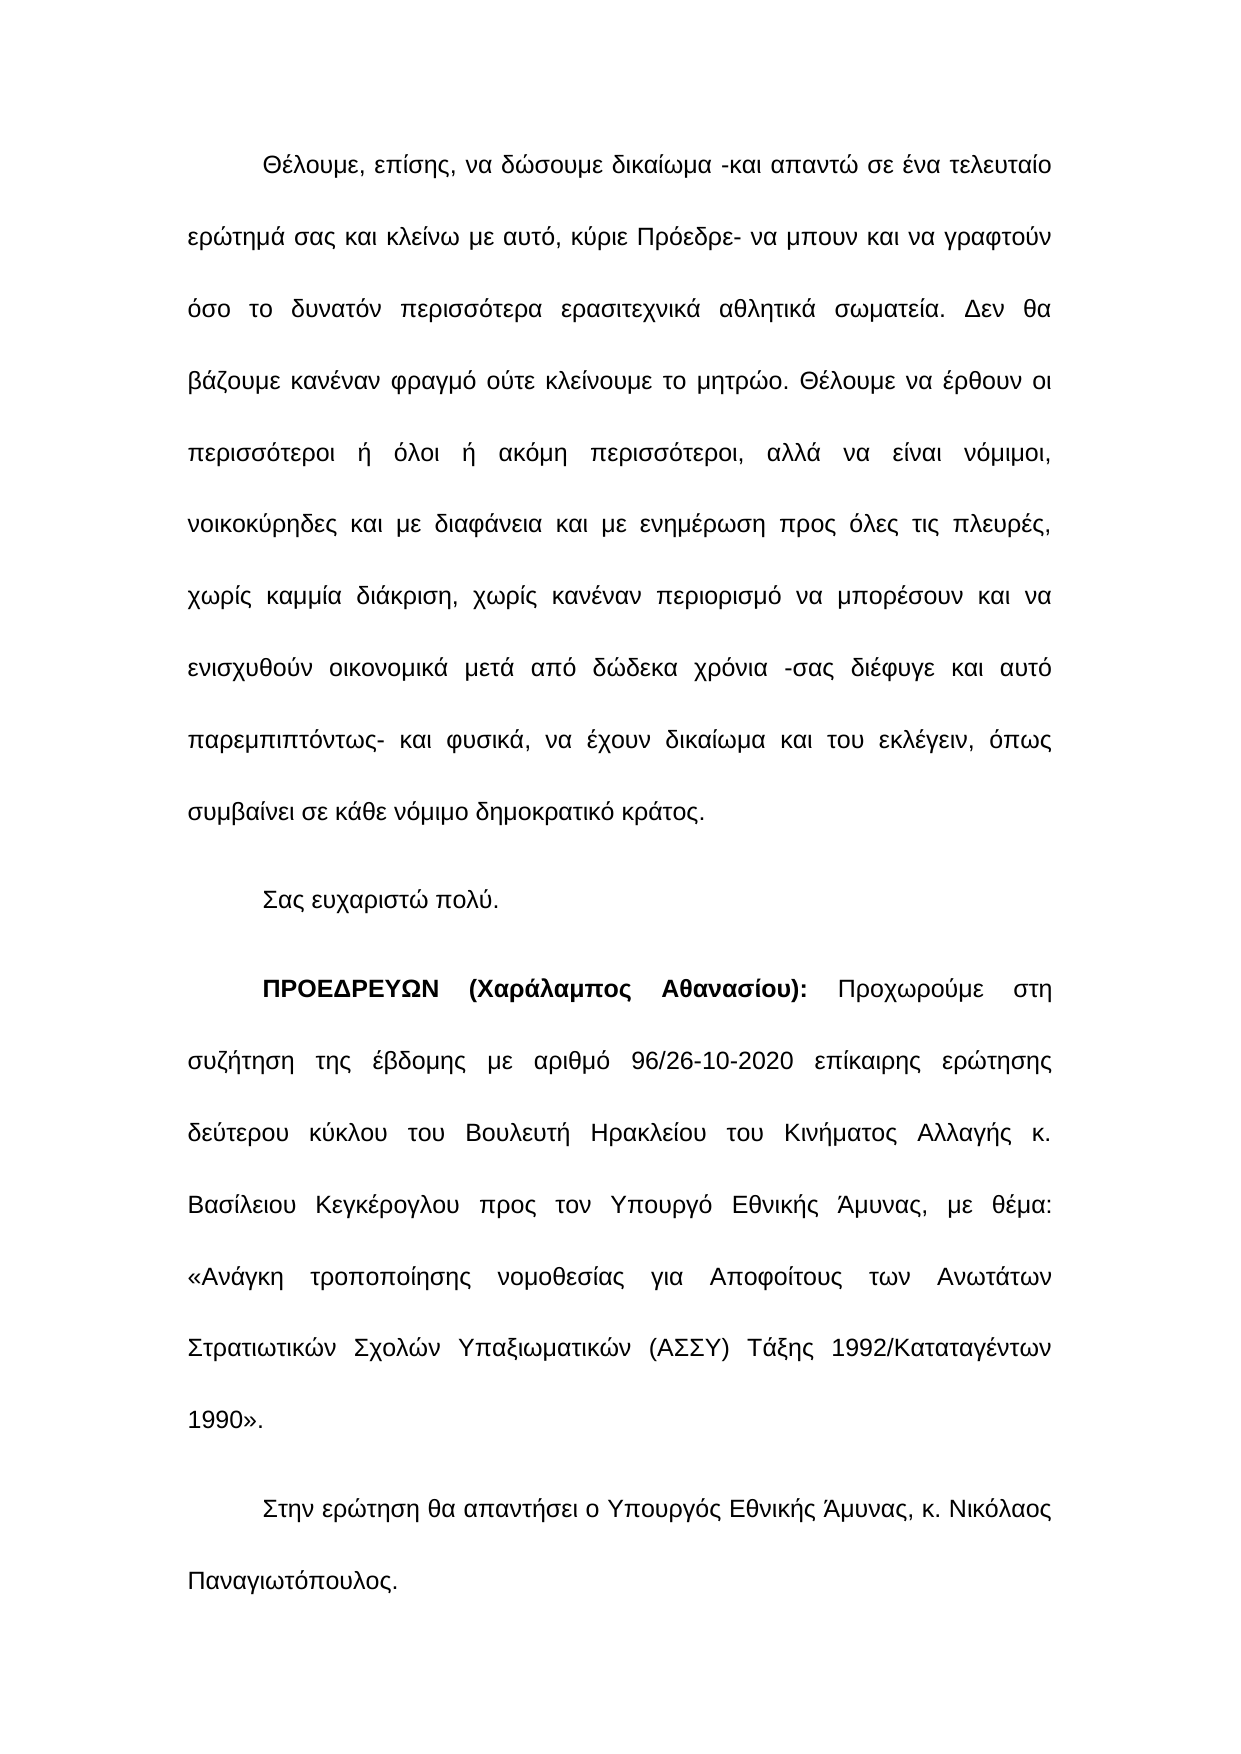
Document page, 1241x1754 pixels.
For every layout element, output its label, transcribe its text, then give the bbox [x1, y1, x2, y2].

text Σας ευχαριστώ πολύ. [187, 885, 1053, 914]
text Θέλουμε, επίσης, να δώσουμε δικαίωμα -και απαντώ σε ένα τελευταίο ερώτημά σας και κλείνω με αυτό, κύριε Πρόεδρε- να μπουν και να γραφτούν όσο το δυνατόν περισσότερα ερασιτεχνικά αθλητικά σωματεία. Δεν θα βάζουμε κανέναν φραγμό ούτε κλείνουμε το μητρώο. Θέλουμε να έρθουν οι περισσότεροι ή όλοι ή ακόμη περισσότεροι, αλλά να είναι νόμιμοι, νοικοκύρηδες και με διαφάνεια και με ενημέρωση προς όλες τις πλευρές, χωρίς καμμία διάκριση, χωρίς κανέναν περιορισμό να μπορέσουν και να ενισχυθούν οικονομικά μετά από δώδεκα χρόνια -σας διέφυγε και αυτό παρεμπιπτόντως- και φυσικά, να έχουν δικαίωμα και του εκλέγειν, όπως συμβαίνει σε κάθε νόμιμο δημοκρατικό κράτος. [187, 150, 1053, 826]
text ΠΡΟΕΔΡΕΥΩΝ (Χαράλαμπος Αθανασίου): Προχωρούμε στη συζήτηση της έβδομης με αριθμό 96/26-10-2020 επίκαιρης ερώτησης δεύτερου κύκλου του Βουλευτή Ηρακλείου του Κινήματος Αλλαγής κ. Βασίλειου Κεγκέρογλου προς τον Υπουργό Εθνικής Άμυνας, με θέμα: «Ανάγκη τροποποίησης νομοθεσίας για Αποφοίτους των Ανωτάτων Στρατιωτικών Σχολών Υπαξιωματικών (ΑΣΣΥ) Τάξης 1992/Καταταγέντων 1990». [187, 974, 1053, 1434]
text Στην ερώτηση θα απαντήσει ο Υπουργός Εθνικής Άμυνας, κ. Νικόλαος Παναγιωτόπουλος. [187, 1494, 1053, 1594]
